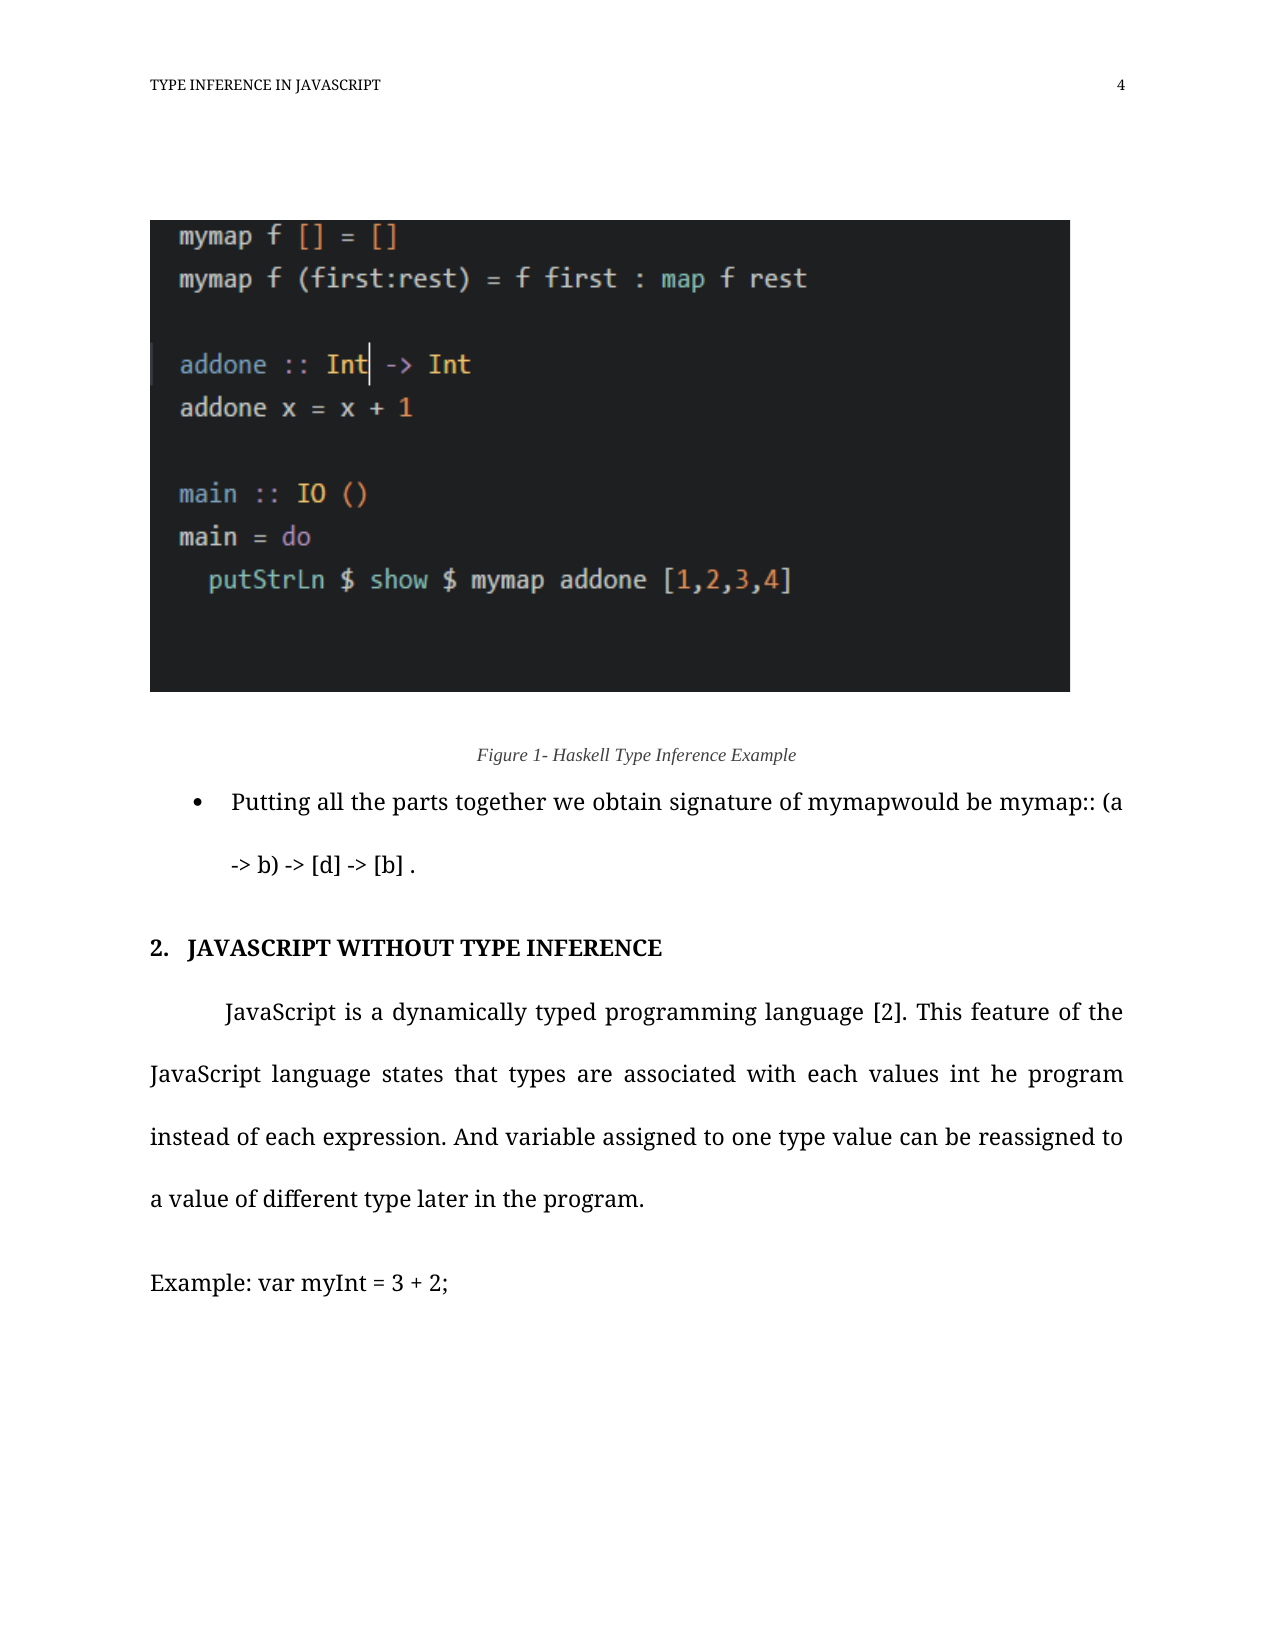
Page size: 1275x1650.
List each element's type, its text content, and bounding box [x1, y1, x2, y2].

text JavaScript is a dynamically typed programming language [2]. This feature of the JavaScript language states that types are associated with each values int he program instead of each expression. And variable assigned to one type value can be reassigned to a value of different type later in the program. [150, 996, 1125, 1214]
list Putting all the parts together we obtain signature of mymapwould be mymap:: (a -> b) -> [d] -> [b] . [194, 786, 1125, 880]
subtitle Javascript without type inference [150, 932, 1125, 963]
picture [150, 220, 1071, 692]
text Example: var myInt = 3 + 2; [150, 1266, 1125, 1298]
